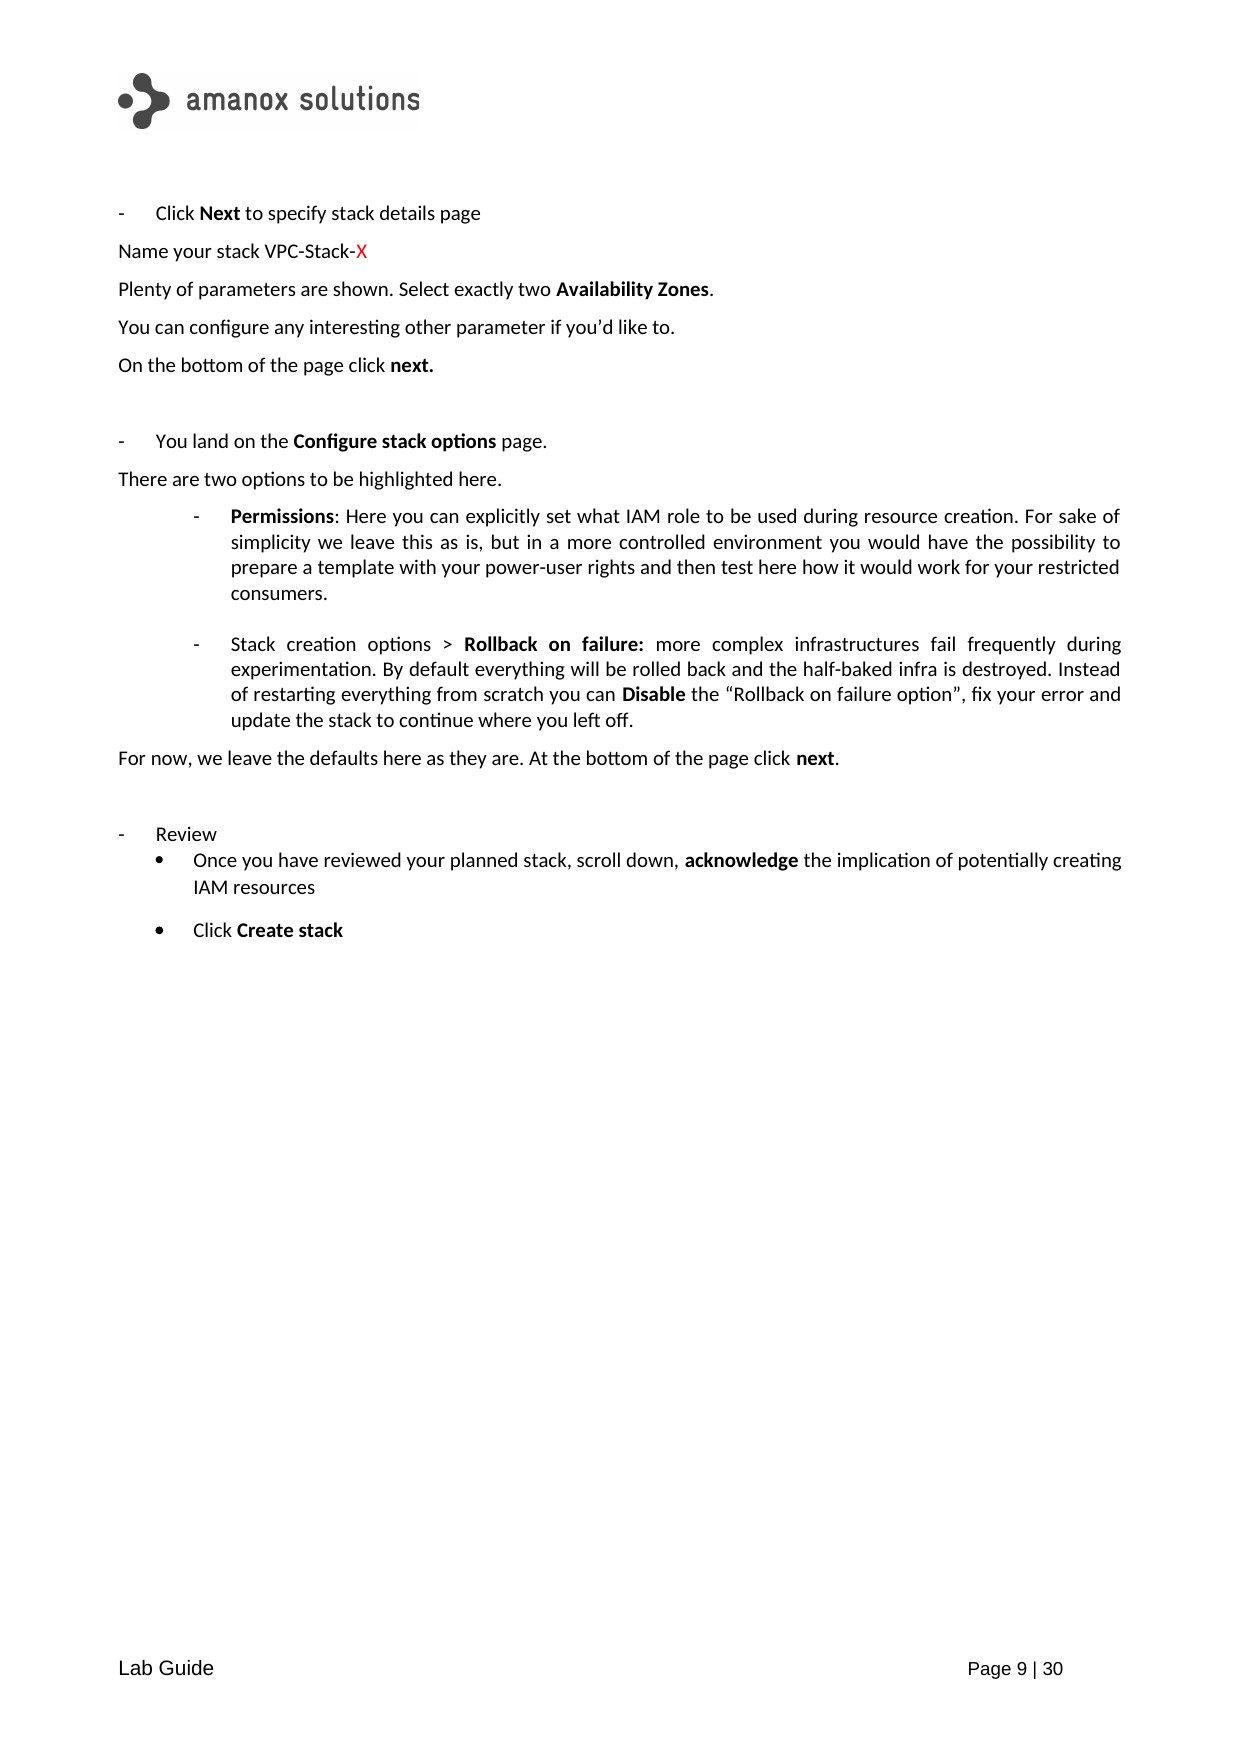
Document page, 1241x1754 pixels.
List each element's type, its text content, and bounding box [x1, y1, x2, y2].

text On the bottom of the page click next. [118, 352, 1122, 377]
list Permissions: Here you can explicitly set what IAM role to be used during resource creation. For sake of simplicity we leave this as is, but in a more controlled environment you would have the possibility to prepare a template with your power-user rights and then test here how it would work for your restricted consumers. [193, 504, 1122, 605]
text For now, we leave the defaults here as they are. At the bottom of the page click next. [118, 745, 1122, 770]
text Name your stack VPC-Stack-X [118, 238, 1122, 264]
list Stack creation options > Rollback on failure: more complex infrastructures fail frequently during experimentation. By default everything will be rolled back and the half-baked infra is destroyed. Instead of restarting everything from scratch you can Disable the “Rollback on failure option”, fix your error and update the stack to continue where you left off. [193, 631, 1122, 732]
text You can configure any interesting other parameter if you’d like to. [118, 314, 1122, 339]
list Click Next to specify stack details page [118, 200, 1122, 226]
text There are two options to be highlighted here. [118, 466, 1122, 491]
list Click Create stack [156, 917, 1122, 943]
text Plenty of parameters are shown. Select exactly two Availability Zones. [118, 276, 1122, 302]
list You land on the Configure stack options page. [118, 428, 1122, 453]
picture [118, 73, 420, 129]
list Review [118, 821, 1122, 846]
list Once you have reviewed your planned stack, scroll down, acknowledge the implication of potentially creating IAM resources [156, 847, 1122, 899]
